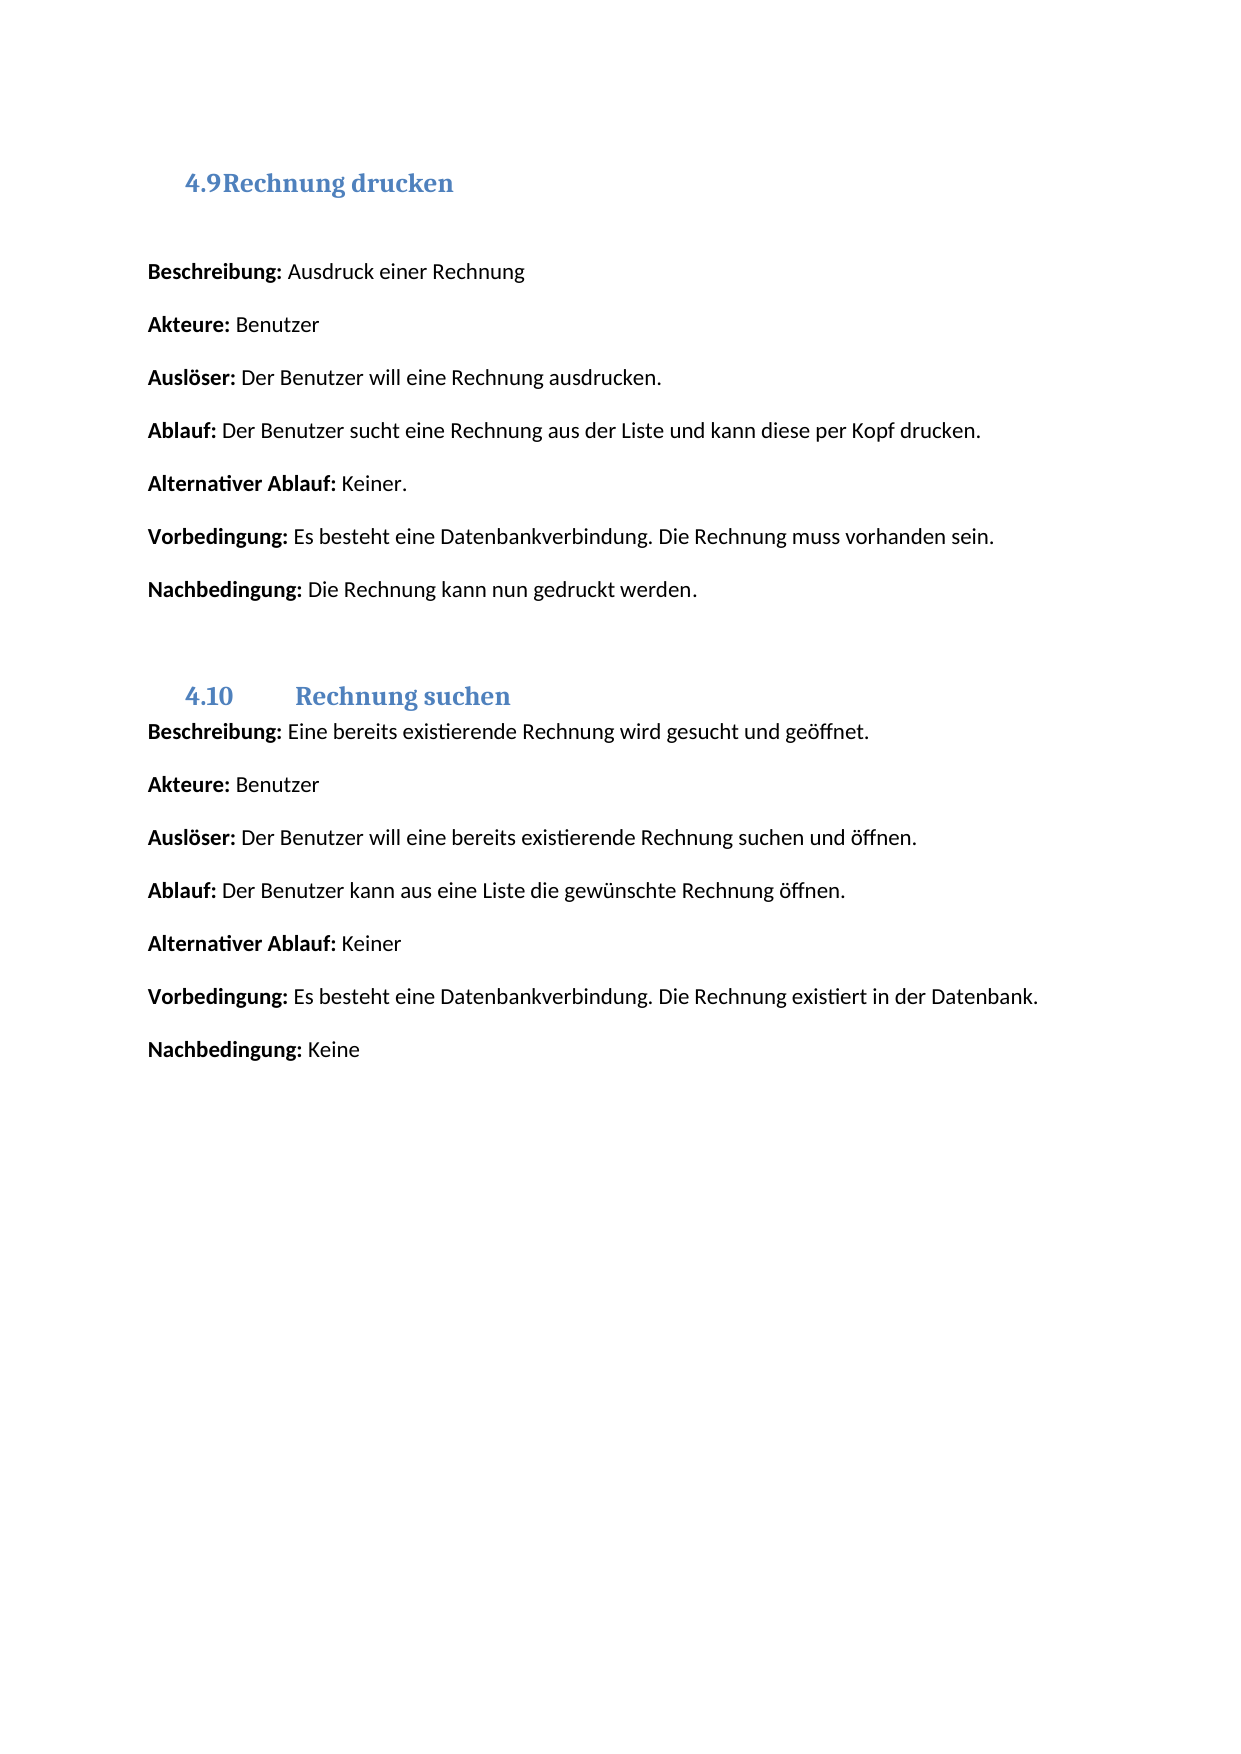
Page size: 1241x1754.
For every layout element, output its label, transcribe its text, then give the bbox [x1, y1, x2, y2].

text Vorbedingung: Es besteht eine Datenbankverbindung. Die Rechnung muss vorhanden sein. [148, 522, 1093, 550]
text Ablauf: Der Benutzer sucht eine Rechnung aus der Liste und kann diese per Kopf drucken. [148, 416, 1093, 444]
text Ablauf: Der Benutzer kann aus eine Liste die gewünschte Rechnung öffnen. [148, 876, 1093, 904]
subtitle Rechnung suchen [185, 681, 1093, 712]
text Akteure: Benutzer [148, 770, 1093, 798]
subtitle Rechnung drucken [185, 168, 1093, 199]
text Auslöser: Der Benutzer will eine bereits existierende Rechnung suchen und öffnen. [148, 823, 1093, 851]
text Auslöser: Der Benutzer will eine Rechnung ausdrucken. [148, 363, 1093, 391]
text Akteure: Benutzer [148, 310, 1093, 338]
text Vorbedingung: Es besteht eine Datenbankverbindung. Die Rechnung existiert in der Datenbank. [148, 982, 1093, 1010]
text Nachbedingung: Keine [148, 1035, 1093, 1063]
text Beschreibung: Ausdruck einer Rechnung [148, 257, 1093, 285]
text Beschreibung: Eine bereits existierende Rechnung wird gesucht und geöffnet. [148, 717, 1093, 745]
text Alternativer Ablauf: Keiner. [148, 469, 1093, 497]
text Alternativer Ablauf: Keiner [148, 929, 1093, 957]
text Nachbedingung: Die Rechnung kann nun gedruckt werden. [148, 575, 1093, 603]
